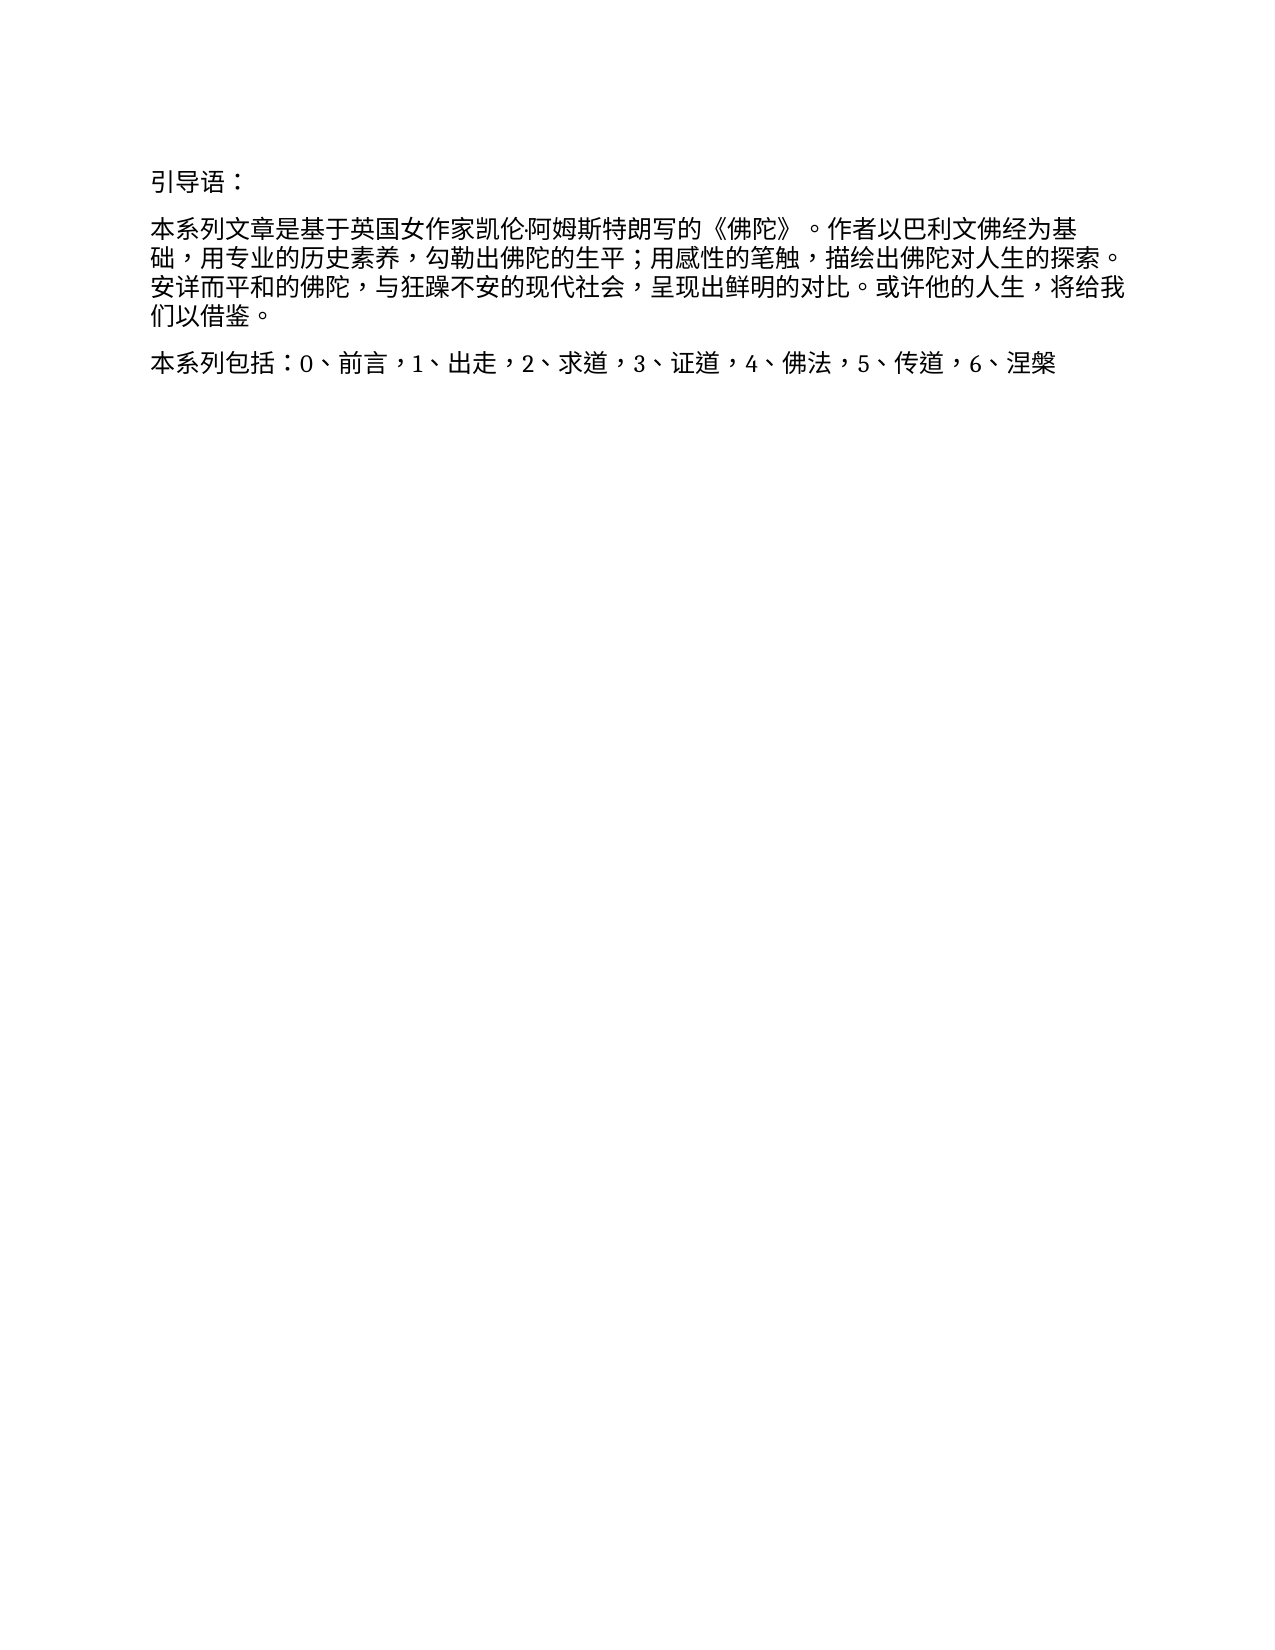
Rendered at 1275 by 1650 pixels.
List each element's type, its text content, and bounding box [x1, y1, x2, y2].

text 本系列包括：0、前言，1、出走，2、求道，3、证道，4、佛法，5、传道，6、涅槃 [150, 350, 1125, 379]
text 本系列文章是基于英国女作家凯伦·阿姆斯特朗写的《佛陀》。作者以巴利文佛经为基础，用专业的历史素养，勾勒出佛陀的生平；用感性的笔触，描绘出佛陀对人生的探索。安详而平和的佛陀，与狂躁不安的现代社会，呈现出鲜明的对比。或许他的人生，将给我们以借鉴。 [150, 216, 1125, 331]
text 引导语： [150, 169, 1125, 197]
